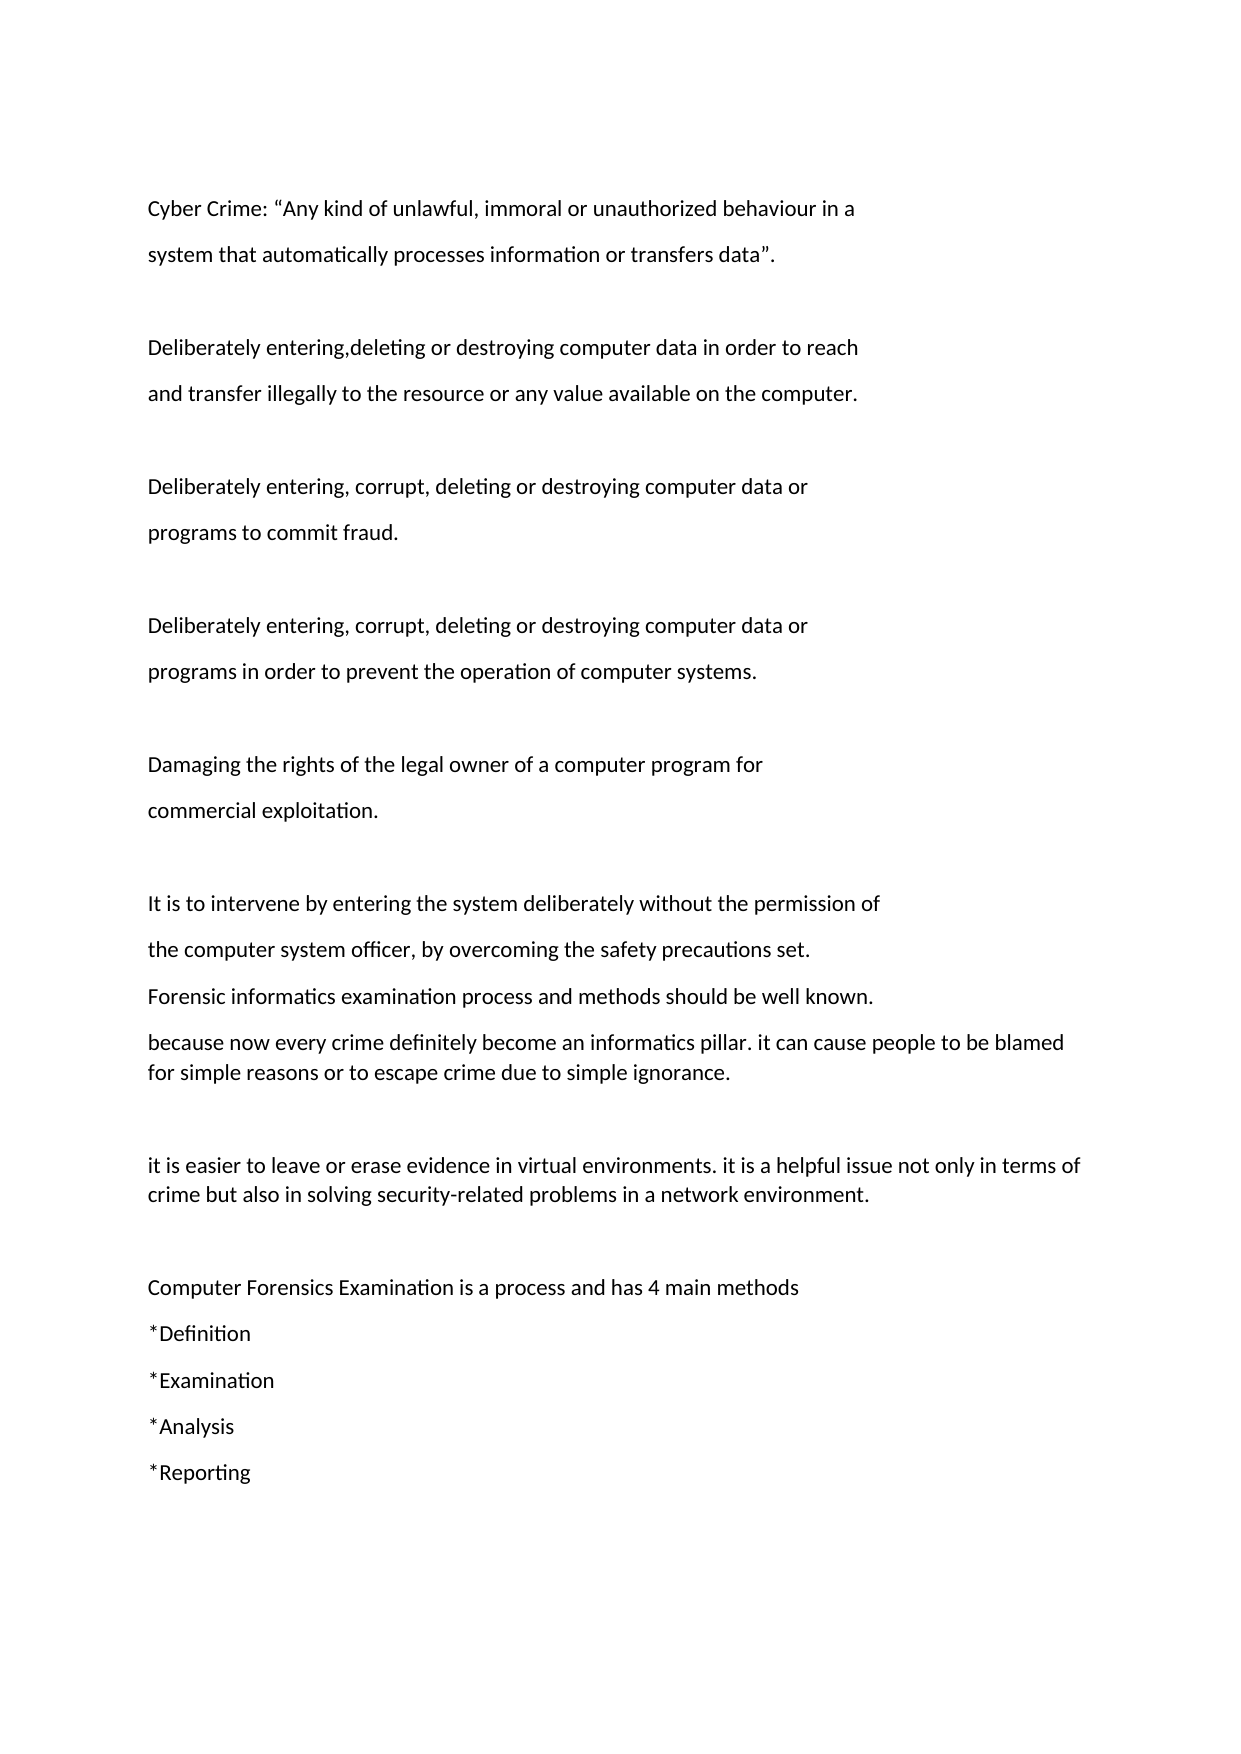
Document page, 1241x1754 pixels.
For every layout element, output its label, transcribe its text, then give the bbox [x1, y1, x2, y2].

text programs in order to prevent the operation of computer systems. [148, 657, 1093, 686]
text *Definition [148, 1319, 1093, 1347]
text It is to intervene by entering the system deliberately without the permission of [148, 889, 1093, 917]
text because now every crime definitely become an informatics pillar. it can cause people to be blamed for simple reasons or to escape crime due to simple ignorance. [148, 1028, 1093, 1086]
text system that automatically processes information or transfers data”. [148, 240, 1093, 268]
text Deliberately entering, corrupt, deleting or destroying computer data or [148, 611, 1093, 639]
text commercial exploitation. [148, 797, 1093, 824]
text Forensic informatics examination process and methods should be well known. [148, 982, 1093, 1010]
text *Examination [148, 1366, 1093, 1394]
text Damaging the rights of the legal owner of a computer program for [148, 750, 1093, 778]
text it is easier to leave or erase evidence in virtual environments. it is a helpful issue not only in terms of crime but also in solving security-related problems in a network environment. [148, 1151, 1093, 1208]
text Deliberately entering,deleting or destroying computer data in order to reach [148, 333, 1093, 361]
text programs to commit fraud. [148, 518, 1093, 546]
text Computer Forensics Examination is a process and has 4 main methods [148, 1273, 1093, 1301]
text Cyber Crime: “Any kind of unlawful, immoral or unauthorized behaviour in a [148, 194, 1093, 222]
text the computer system officer, by overcoming the safety precautions set. [148, 936, 1093, 964]
text *Analysis [148, 1412, 1093, 1440]
text Deliberately entering, corrupt, deleting or destroying computer data or [148, 472, 1093, 500]
text and transfer illegally to the resource or any value available on the computer. [148, 379, 1093, 407]
text *Reporting [148, 1458, 1093, 1487]
